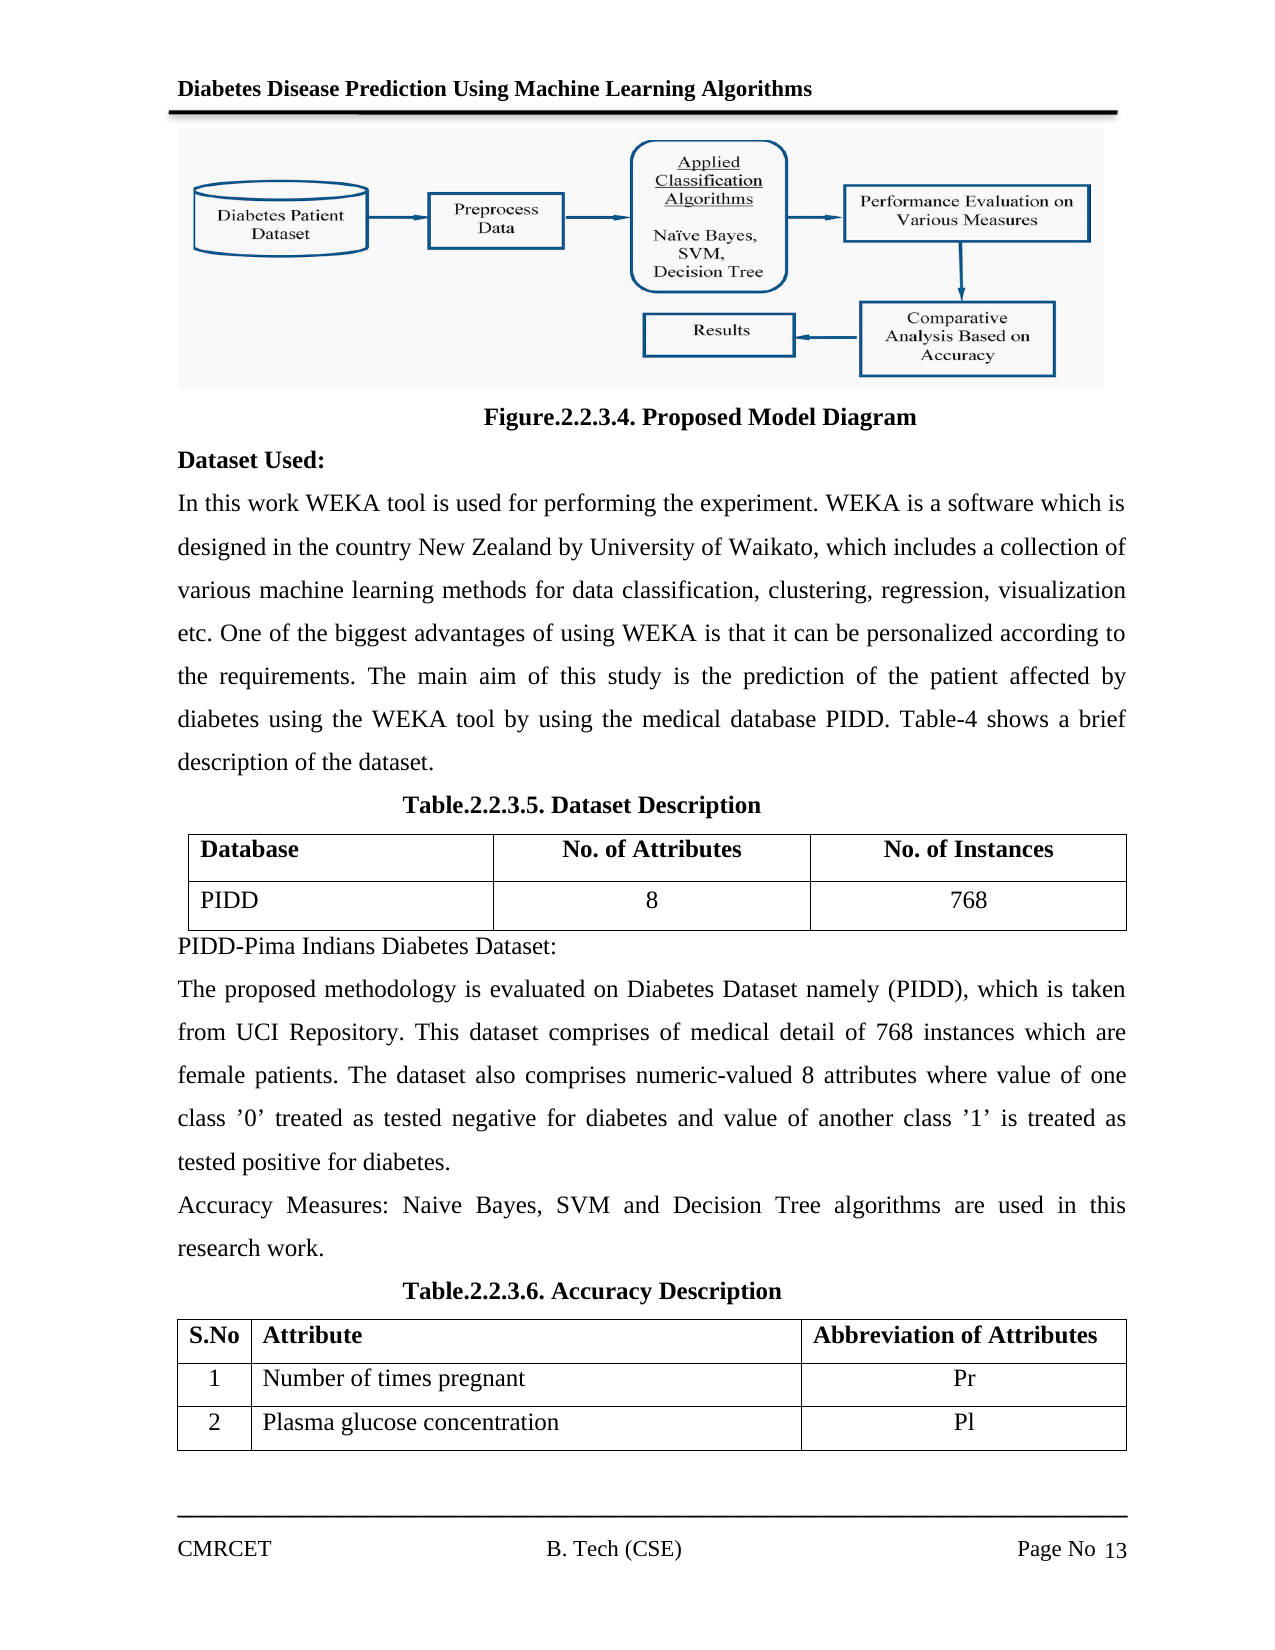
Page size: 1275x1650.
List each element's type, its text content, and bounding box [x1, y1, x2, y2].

table_cell 8 [494, 882, 810, 930]
text Figure.2.2.3.4. Proposed Model Diagram [177, 402, 1127, 431]
table_cell Plasma glucose concentration [252, 1407, 801, 1450]
table_cell Pl [802, 1407, 1126, 1450]
table_header No. of Instances [811, 835, 1126, 881]
text Table.2.2.3.6. Accuracy Description [327, 1276, 1127, 1305]
text PIDD-Pima Indians Diabetes Dataset: [177, 931, 1127, 960]
table_header No. of Attributes [494, 835, 810, 881]
table_header Database [189, 835, 493, 881]
picture [177, 127, 1105, 389]
table_cell 2 [178, 1407, 251, 1450]
text Accuracy Measures: Naive Bayes, SVM and Decision Tree algorithms are used in this research work. [177, 1190, 1127, 1262]
table_cell 1 [178, 1364, 251, 1406]
table_cell 768 [811, 882, 1126, 930]
text The proposed methodology is evaluated on Diabetes Dataset namely (PIDD), which is taken from UCI Repository. This dataset comprises of medical detail of 768 instances which are female patients. The dataset also comprises numeric-valued 8 attributes where value of one class ’0’ treated as tested negative for diabetes and value of another class ’1’ is treated as tested positive for diabetes. [177, 974, 1127, 1175]
table_header Attribute [252, 1320, 801, 1362]
table_header Abbreviation of Attributes [802, 1320, 1126, 1362]
table_cell Pr [802, 1364, 1126, 1406]
text Table.2.2.3.5. Dataset Description [327, 790, 1127, 819]
table_cell PIDD [189, 882, 493, 930]
table_header S.No [178, 1320, 251, 1362]
text In this work WEKA tool is used for performing the experiment. WEKA is a software which is designed in the country New Zealand by University of Waikato, which includes a collection of various machine learning methods for data classification, clustering, regression, visualization etc. One of the biggest advantages of using WEKA is that it can be personalized according to the requirements. The main aim of this study is the prediction of the patient affected by diabetes using the WEKA tool by using the medical database PIDD. Table-4 shows a brief description of the dataset. [177, 488, 1127, 776]
text Dataset Used: [177, 445, 1127, 474]
table_cell Number of times pregnant [252, 1364, 801, 1406]
